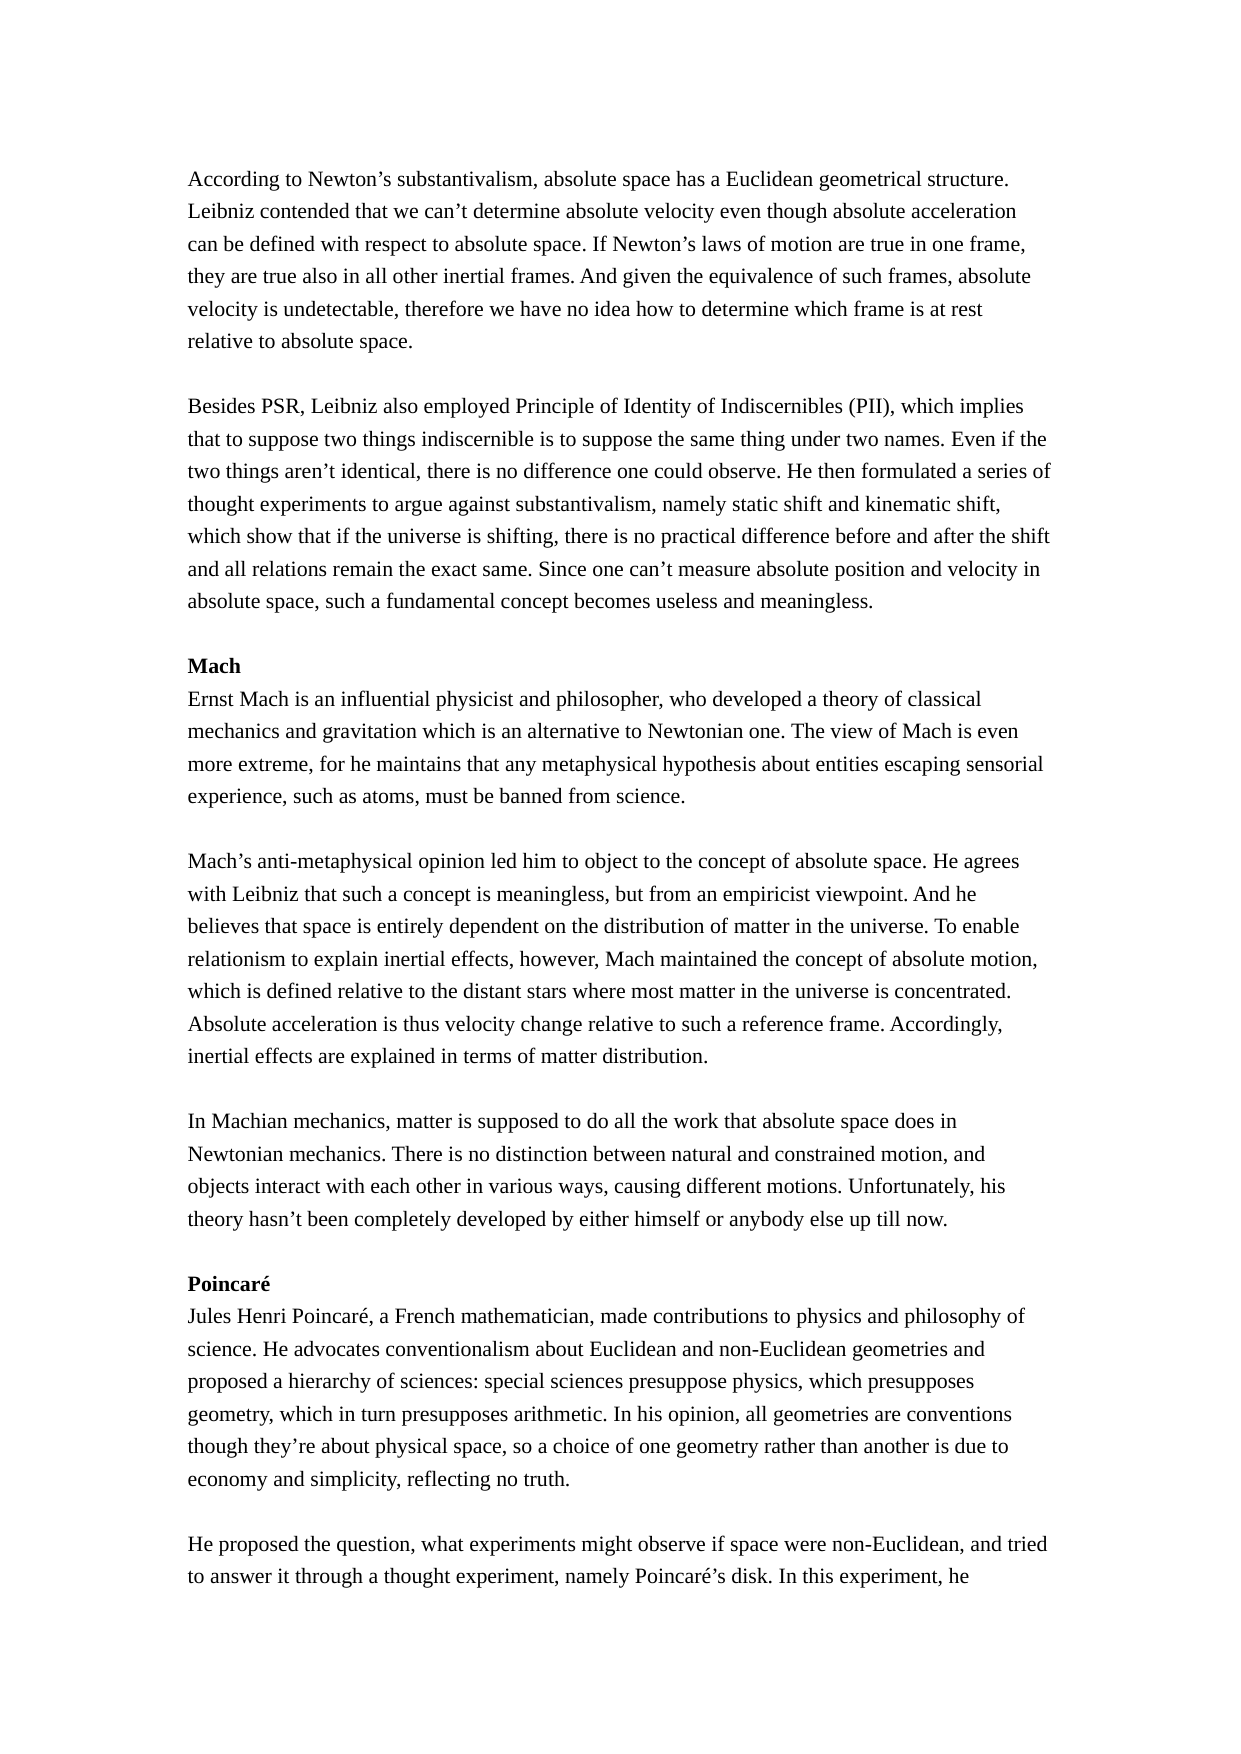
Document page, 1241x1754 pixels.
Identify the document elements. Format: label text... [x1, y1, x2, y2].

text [187, 1527, 1053, 1592]
text Poincaré [187, 1267, 1053, 1299]
text Jules Henri Poincaré, a French mathematician, made contributions to physics and philosophy of science. He advocates conventionalism about Euclidean and non-Euclidean geometries and proposed a hierarchy of sciences: special sciences presuppose physics, which presupposes geometry, which in turn presupposes arithmetic. In his opinion, all geometries are conventions though they’re about physical space, so a choice of one geometry rather than another is due to economy and simplicity, reflecting no truth. [187, 1299, 1053, 1494]
text Besides PSR, Leibniz also employed Principle of Identity of Indiscernibles (PII), which implies that to suppose two things indiscernible is to suppose the same thing under two names. Even if the two things aren’t identical, there is no difference one could observe. He then formulated a series of thought experiments to argue against substantivalism, namely static shift and kinematic shift, which show that if the universe is shifting, there is no practical difference before and after the shift and all relations remain the exact same. Since one can’t measure absolute position and velocity in absolute space, such a fundamental concept becomes useless and meaningless. [187, 389, 1053, 617]
text Mach’s anti-metaphysical opinion led him to object to the concept of absolute space. He agrees with Leibniz that such a concept is meaningless, but from an empiricist viewpoint. And he believes that space is entirely dependent on the distribution of matter in the universe. To enable relationism to explain inertial effects, however, Mach maintained the concept of absolute motion, which is defined relative to the distant stars where most matter in the universe is concentrated. Absolute acceleration is thus velocity change relative to such a reference frame. Accordingly, inertial effects are explained in terms of matter distribution. [187, 844, 1053, 1072]
text In Machian mechanics, matter is supposed to do all the work that absolute space does in Newtonian mechanics. There is no distinction between natural and constrained motion, and objects interact with each other in various ways, causing different motions. Unfortunately, his theory hasn’t been completely developed by either himself or anybody else up till now. [187, 1104, 1053, 1234]
text According to Newton’s substantivalism, absolute space has a Euclidean geometrical structure. Leibniz contended that we can’t determine absolute velocity even though absolute acceleration can be defined with respect to absolute space. If Newton’s laws of motion are true in one frame, they are true also in all other inertial frames. And given the equivalence of such frames, absolute velocity is undetectable, therefore we have no idea how to determine which frame is at rest relative to absolute space. [187, 162, 1053, 357]
text Ernst Mach is an influential physicist and philosopher, who developed a theory of classical mechanics and gravitation which is an alternative to Newtonian one. The view of Mach is even more extreme, for he maintains that any metaphysical hypothesis about entities escaping sensorial experience, such as atoms, must be banned from science. [187, 682, 1053, 812]
text Mach [187, 649, 1053, 682]
